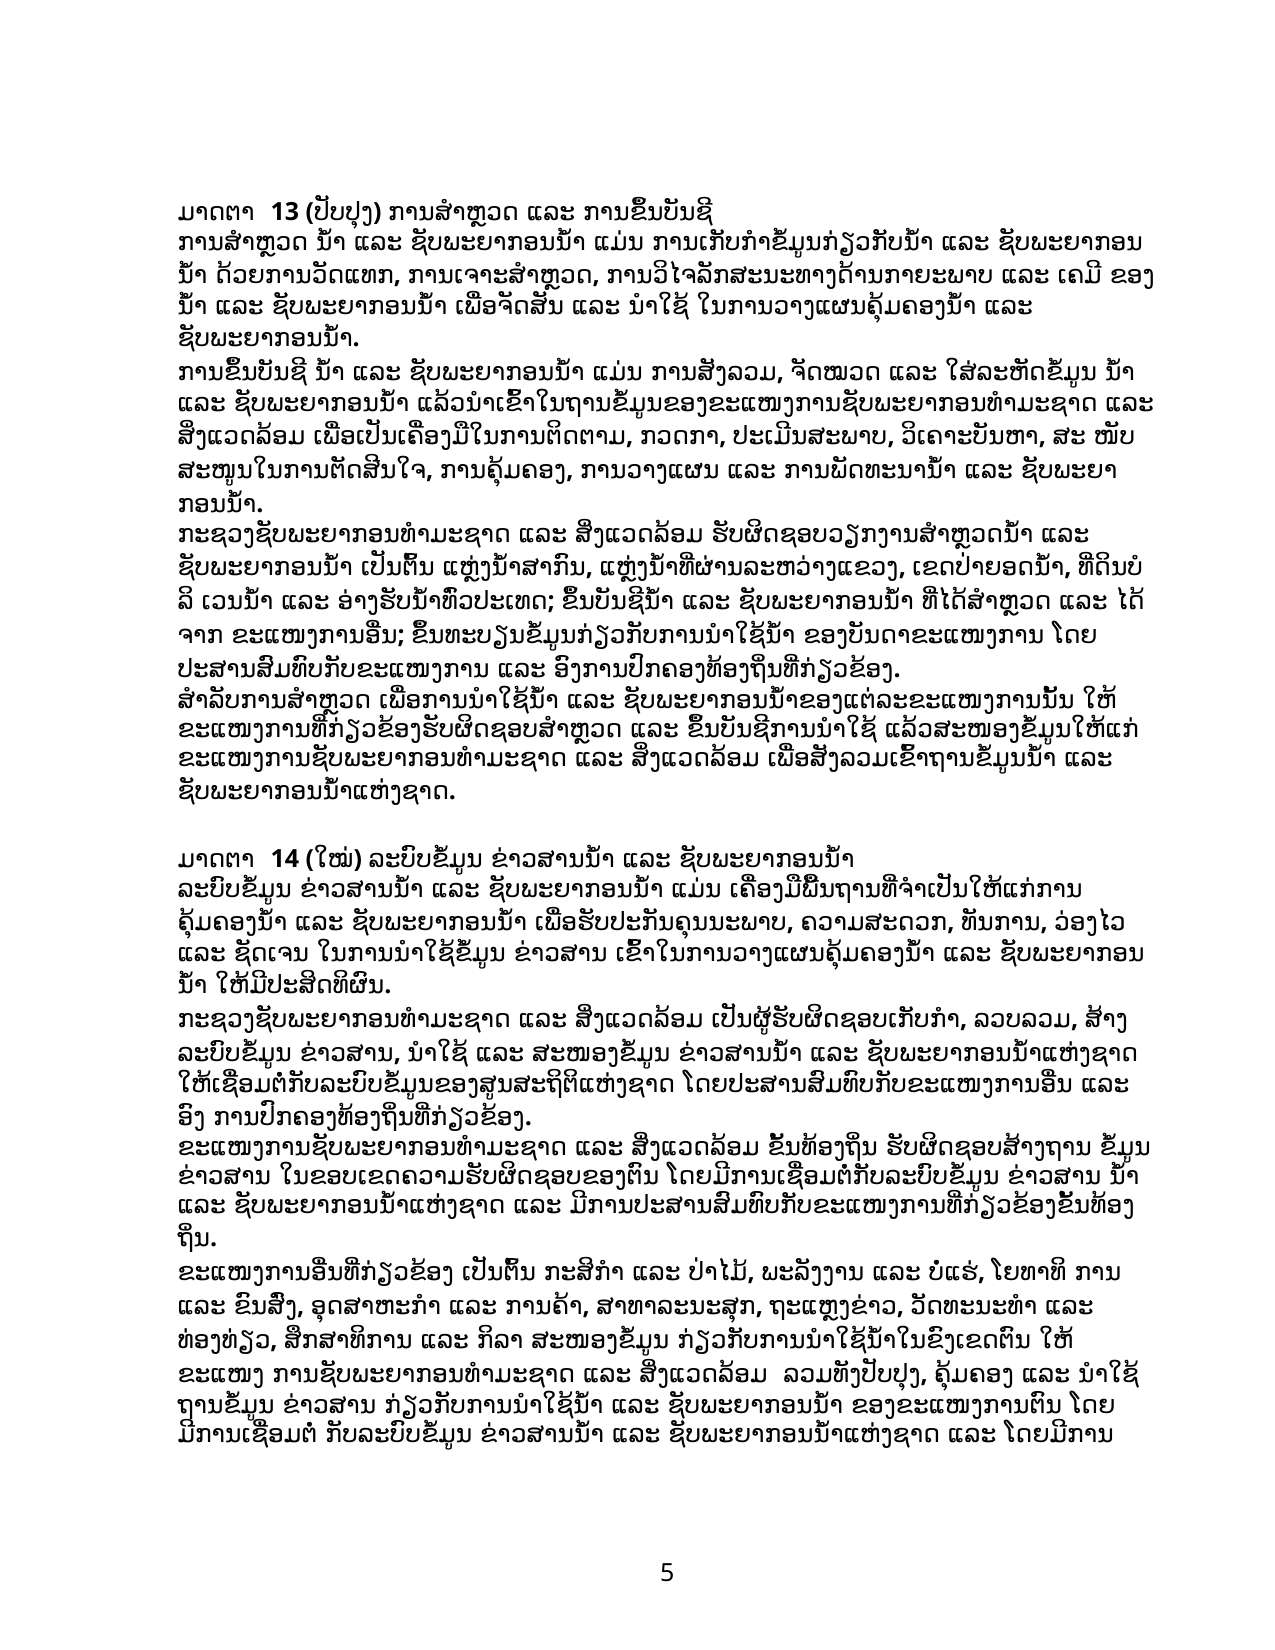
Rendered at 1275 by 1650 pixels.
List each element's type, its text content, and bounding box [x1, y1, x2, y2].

text ລະບົບຂໍ້ມູນ ຂ່າວສານນ້ຳ ແລະ ຊັບພະຍາກອນນ້ຳ ແມ່ນ ເຄື່ອງມືພື້ນຖານທີ່ຈຳເປັນໃຫ້ແກ່ການ ຄຸ້ມຄອງນ້ຳ ແລະ ຊັບພະຍາກອນນ້ຳ ເພື່ອຮັບປະກັນຄຸນນະພາບ, ຄວາມສະດວກ, ທັນການ, ວ່ອງໄວ ແລະ ຊັດເຈນ ໃນການນຳໃຊ້ຂໍ້ມູນ ຂ່າວສານ ເຂົ້າໃນການວາງແຜນຄຸ້ມຄອງນ້ຳ ແລະ ຊັບພະຍາກອນນ້ຳ ໃຫ້ມີປະສິດທິຜົນ. [177, 874, 1157, 1001]
text ກະຊວງຊັບພະຍາກອນທຳມະຊາດ ແລະ ສິ່ງແວດລ້ອມ ເປັນຜູ້ຮັບຜິດຊອບເກັບກຳ, ລວບລວມ, ສ້າງລະບົບຂໍ້ມູນ ຂ່າວສານ, ນຳໃຊ້ ແລະ ສະໜອງຂໍ້ມູນ ຂ່າວສານນ້ຳ ແລະ ຊັບພະຍາກອນນ້ຳແຫ່ງຊາດ ໃຫ້ເຊື່ອມຕໍ່ກັບລະບົບຂໍ້ມູນຂອງສູນສະຖິຕິແຫ່ງຊາດ ໂດຍປະສານສົມທົບກັບຂະແໜງການອື່ນ ແລະ ອົງ ການປົກຄອງທ້ອງຖິ່ນທີ່ກ່ຽວຂ້ອງ. [177, 1001, 1157, 1132]
text ມາດຕາ 14 (ໃໝ່) ລະບົບຂໍ້ມູນ ຂ່າວສານນ້ຳ ແລະ ຊັບພະຍາກອນນ້ຳ [177, 841, 1157, 874]
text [177, 1254, 1157, 1448]
text ກະຊວງຊັບພະຍາກອນທຳມະຊາດ ແລະ ສິ່ງແວດລ້ອມ ຮັບຜິດຊອບວຽກງານສຳຫຼວດນ້ຳ ແລະ ຊັບພະຍາກອນນ້ຳ ເປັນຕົ້ນ ແຫຼ່ງນ້ຳສາກົນ, ແຫຼ່ງນ້ຳທີ່ຜ່ານລະຫວ່າງແຂວງ, ເຂດປ່າຍອດນ້ຳ, ທີ່ດິນບໍລິ ເວນນ້ຳ ແລະ ອ່າງຮັບນ້ຳທົ່ວປະເທດ; ຂຶ້ນບັນຊີນ້ຳ ແລະ ຊັບພະຍາກອນນ້ຳ ທີ່ໄດ້ສຳຫຼວດ ແລະ ໄດ້ຈາກ ຂະແໜງການອື່ນ; ຂຶ້ນທະບຽນຂໍ້ມູນກ່ຽວກັບການນຳໃຊ້ນ້ຳ ຂອງບັນດາຂະແໜງການ ໂດຍປະສານສົມທົບກັບຂະແໜງການ ແລະ ອົງການປົກຄອງທ້ອງຖິ່ນທີ່ກ່ຽວຂ້ອງ. [177, 519, 1157, 685]
text ການຂຶ້ນບັນຊີ ນ້ຳ ແລະ ຊັບພະຍາກອນນ້ຳ ແມ່ນ ການສັງລວມ, ຈັດໝວດ ແລະ ໃສ່ລະຫັດຂໍ້ມູນ ນ້ຳ ແລະ ຊັບພະຍາກອນນ້ຳ ແລ້ວນຳເຂົ້າໃນຖານຂໍ້ມູນຂອງຂະແໜງການຊັບພະຍາກອນທຳມະຊາດ ແລະ ສິ່ງແວດລ້ອມ ເພື່ອເປັນເຄື່ອງມືໃນການຕິດຕາມ, ກວດກາ, ປະເມີນສະພາບ, ວິເຄາະບັນຫາ, ສະ ໜັບສະໜູນໃນການຕັດສີນໃຈ, ການຄຸ້ມຄອງ, ການວາງແຜນ ແລະ ການພັດທະນານ້ຳ ແລະ ຊັບພະຍາ ກອນນ້ຳ. [177, 354, 1157, 519]
text ຂະແໜງການຊັບພະຍາກອນທຳມະຊາດ ແລະ ສິ່ງແວດລ້ອມ ຂັ້ນທ້ອງຖິ່ນ ຮັບຜິດຊອບສ້າງຖານ ຂໍ້ມູນ ຂ່າວສານ ໃນຂອບເຂດຄວາມຮັບຜິດຊອບຂອງຕົນ ໂດຍມີການເຊື່ອມຕໍ່ກັບລະບົບຂໍ້ມູນ ຂ່າວສານ ນ້ຳ ແລະ ຊັບພະຍາກອນນ້ຳແຫ່ງຊາດ ແລະ ມີການປະສານສົມທົບກັບຂະແໜງການທີ່ກ່ຽວຂ້ອງຂັ້ນທ້ອງ ຖິ່ນ. [177, 1132, 1157, 1254]
text ສຳລັບການສຳຫຼວດ ເພື່ອການນຳໃຊ້ນ້ຳ ແລະ ຊັບພະຍາກອນນ້ຳຂອງແຕ່ລະຂະແໜງການນັ້ນ ໃຫ້ຂະແໜງການທີ່ກ່ຽວຂ້ອງຮັບຜິດຊອບສຳຫຼວດ ແລະ ຂຶ້ນບັນຊີການນຳໃຊ້ ແລ້ວສະໜອງຂໍ້ມູນໃຫ້ແກ່ ຂະແໜງການຊັບພະຍາກອນທຳມະຊາດ ແລະ ສິ່ງແວດລ້ອມ ເພື່ອສັງລວມເຂົ້າຖານຂໍ້ມູນນ້ຳ ແລະ ຊັບພະຍາກອນນ້ຳແຫ່ງຊາດ. [177, 685, 1157, 806]
text ການສຳຫຼວດ ນ້ຳ ແລະ ຊັບພະຍາກອນນ້ຳ ແມ່ນ ການເກັບກຳຂໍ້ມູນກ່ຽວກັບນ້ຳ ແລະ ຊັບພະຍາກອນນ້ຳ ດ້ວຍການວັດແທກ, ການເຈາະສຳຫຼວດ, ການວິໄຈລັກສະນະທາງດ້ານກາຍະພາບ ແລະ ເຄມີ ຂອງນ້ຳ ແລະ ຊັບພະຍາກອນນ້ຳ ເພື່ອຈັດສັນ ແລະ ນຳໃຊ້ ໃນການວາງແຜນຄຸ້ມຄອງນ້ຳ ແລະ ຊັບພະຍາກອນນ້ຳ. [177, 228, 1157, 354]
text ມາດຕາ 13 (ປັບປຸງ) ການສຳຫຼວດ ແລະ ການຂຶ້ນບັນຊີ [177, 193, 1157, 228]
